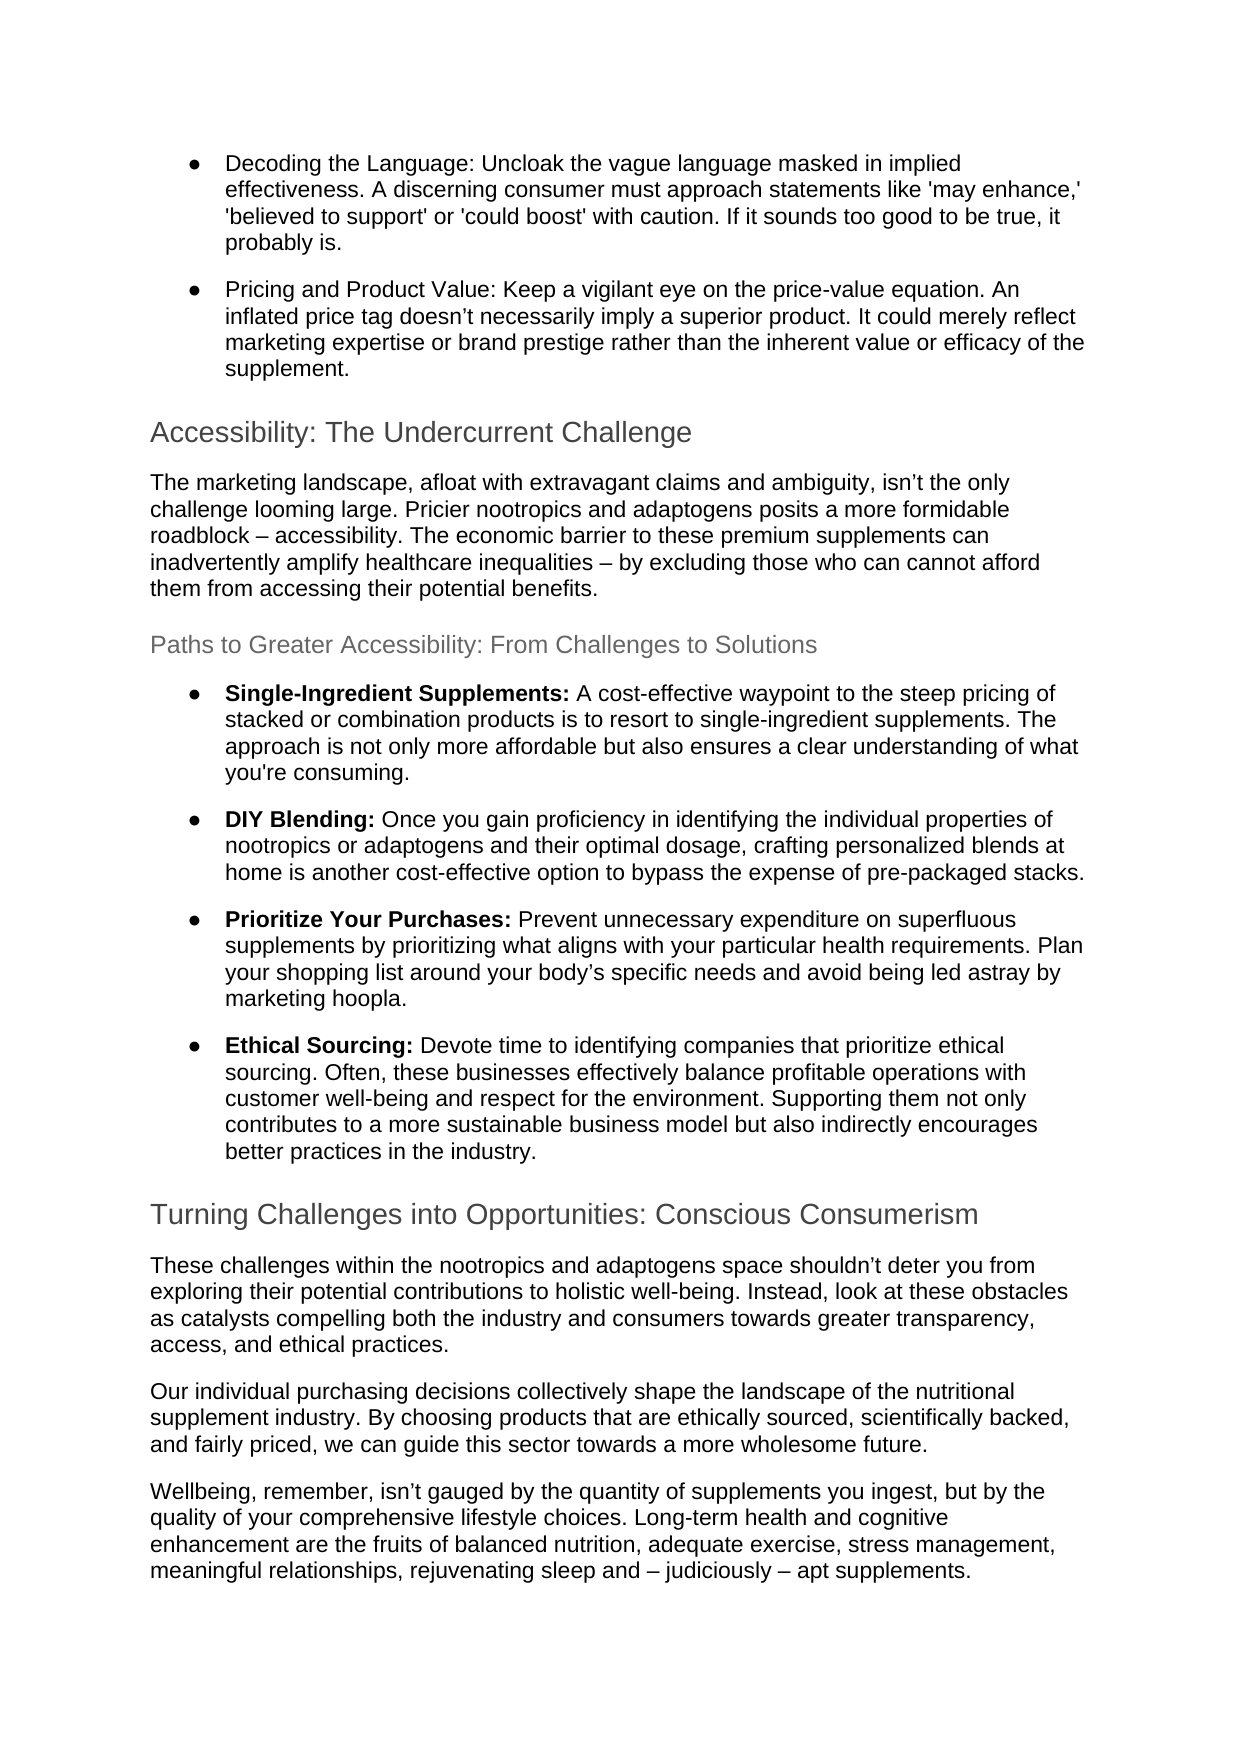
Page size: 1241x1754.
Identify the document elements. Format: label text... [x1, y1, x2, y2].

list Pricing and Product Value: Keep a vigilant eye on the price-value equation. An inflated price tag doesn’t necessarily imply a superior product. It could merely reflect marketing expertise or brand prestige rather than the inherent value or efficacy of the supplement. [187, 276, 1090, 382]
list Decoding the Language: Uncloak the vague language masked in implied effectiveness. A discerning consumer must approach statements like 'may enhance,' 'believed to support' or 'could boost' with caution. If it sounds too good to be true, it probably is. [187, 150, 1090, 255]
list Prioritize Your Purchases: Prevent unnecessary expenditure on superfluous supplements by prioritizing what aligns with your particular health requirements. Plan your shopping list around your body’s specific needs and avoid being led astray by marketing hoopla. [187, 906, 1090, 1011]
list Ethical Sourcing: Devote time to identifying companies that prioritize ethical sourcing. Often, these businesses effectively balance profitable operations with customer well-being and respect for the environment. Supporting them not only contributes to a more sustainable business model but also indirectly encourages better practices in the industry. [187, 1032, 1090, 1164]
list DIY Blending: Once you gain proficiency in identifying the individual properties of nootropics or adaptogens and their optimal dosage, crafting personalized blends at home is another cost-effective option to bypass the expense of pre-packaged stacks. [187, 806, 1090, 885]
list Single-Ingredient Supplements: A cost-effective waypoint to the steep pricing of stacked or combination products is to resort to single-ingredient supplements. The approach is not only more affordable but also ensures a clear understanding of what you're consuming. [187, 680, 1090, 785]
subtitle Paths to Greater Accessibility: From Challenges to Solutions [150, 630, 1090, 659]
text Wellbeing, remember, isn’t gauged by the quantity of supplements you ingest, but by the quality of your comprehensive lifestyle choices. Long-term health and cognitive enhancement are the fruits of balanced nutrition, adequate exercise, stress management, meaningful relationships, rejuvenating sleep and – judiciously – apt supplements. [150, 1478, 1090, 1583]
subtitle Accessibility: The Undercurrent Challenge [150, 415, 1090, 448]
text Our individual purchasing decisions collectively shape the landscape of the nutritional supplement industry. By choosing products that are ethically sourced, scientifically backed, and fairly priced, we can guide this sector towards a more wholesome future. [150, 1378, 1090, 1457]
text The marketing landscape, afloat with extravagant claims and ambiguity, isn’t the only challenge looming large. Pricier nootropics and adaptogens posits a more formidable roadblock – accessibility. The economic barrier to these premium supplements can inadvertently amplify healthcare inequalities – by excluding those who can cannot afford them from accessing their potential benefits. [150, 469, 1090, 601]
subtitle Turning Challenges into Opportunities: Conscious Consumerism [150, 1197, 1090, 1231]
text These challenges within the nootropics and adaptogens space shouldn’t deter you from exploring their potential contributions to holistic well-being. Instead, look at these obstacles as catalysts compelling both the industry and consumers towards greater transparency, access, and ethical practices. [150, 1252, 1090, 1357]
